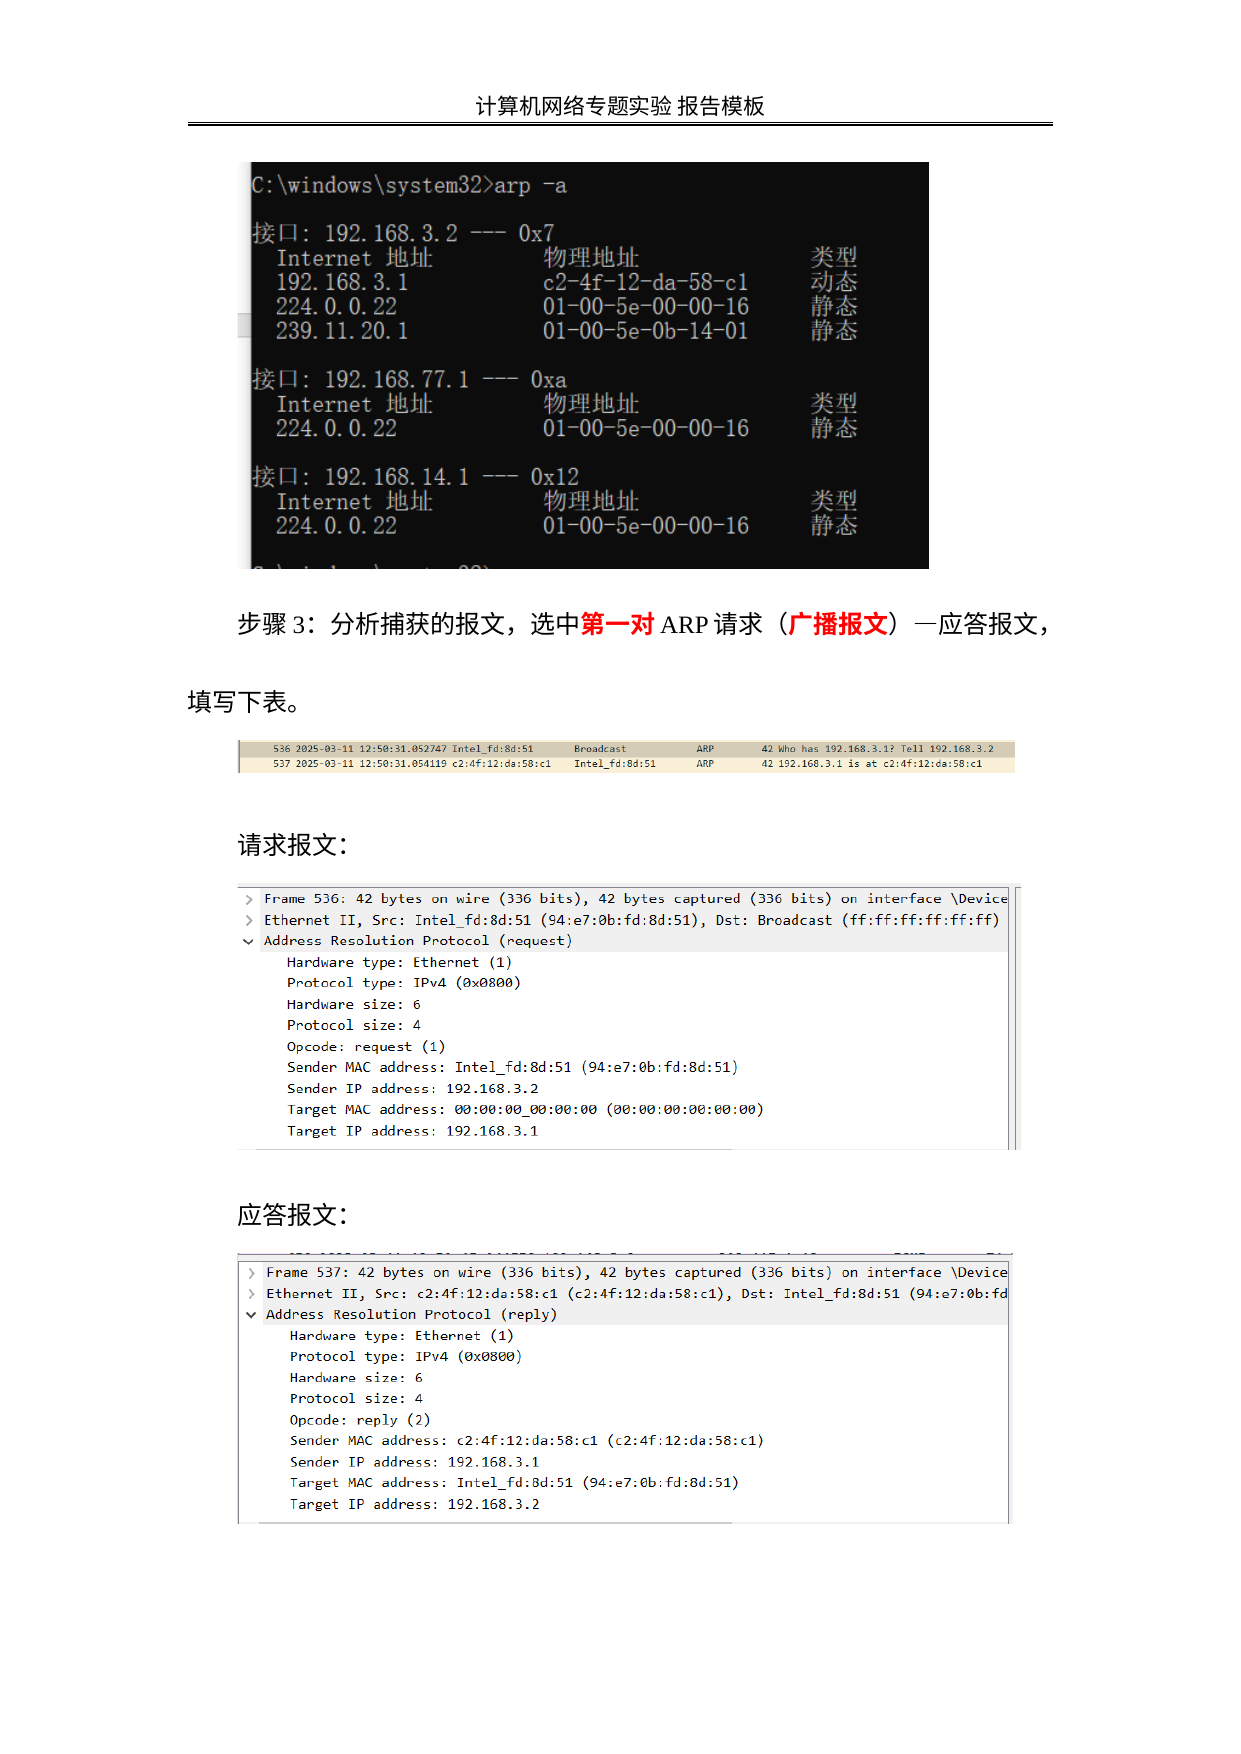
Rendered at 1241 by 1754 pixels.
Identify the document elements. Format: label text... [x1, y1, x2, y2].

text 步骤3：分析捕获的报文，选中第一对ARP请求（广播报文）—应答报文，填写下表。 [187, 590, 1053, 733]
picture [237, 1253, 1013, 1524]
text 请求报文： [187, 811, 1053, 876]
text 应答报文： [187, 1181, 1053, 1246]
picture [237, 740, 1015, 773]
picture [237, 162, 929, 569]
picture [237, 883, 1022, 1150]
